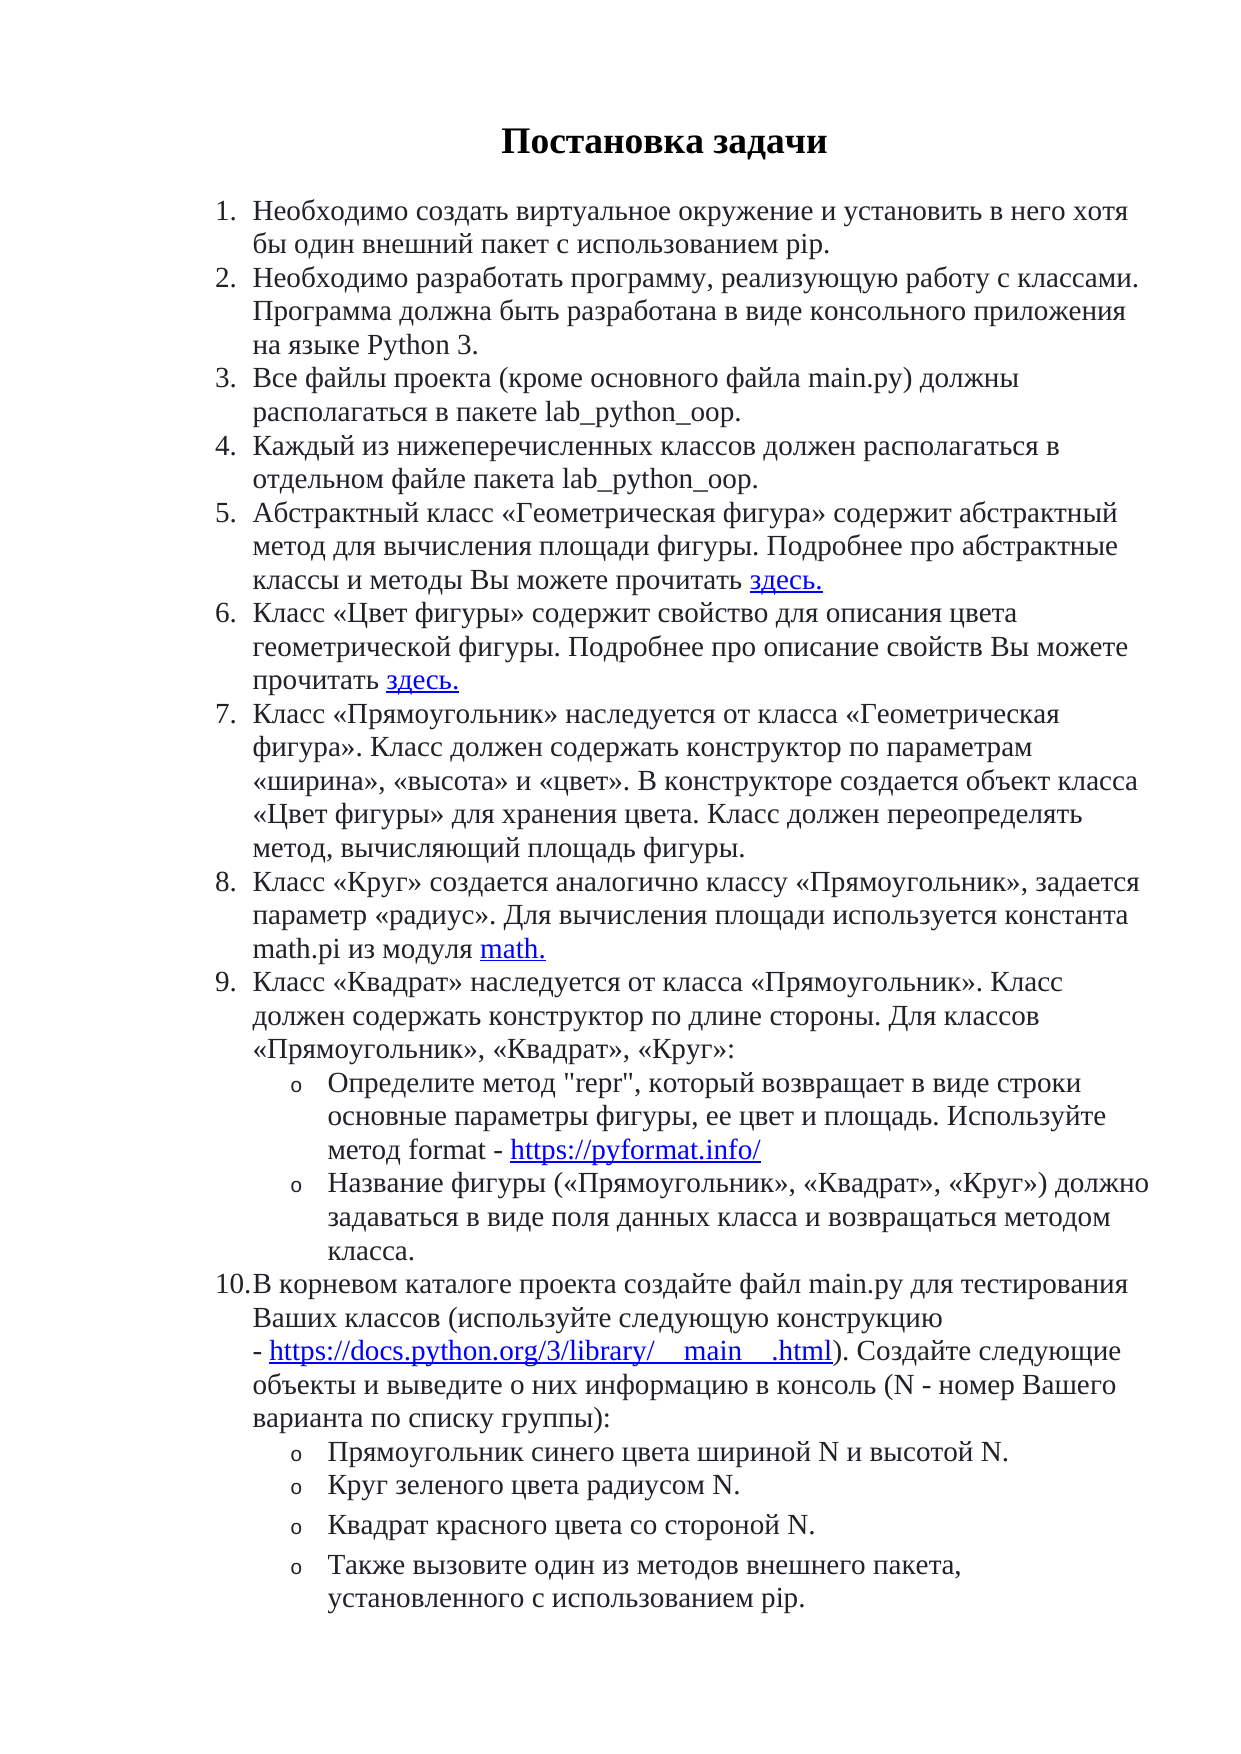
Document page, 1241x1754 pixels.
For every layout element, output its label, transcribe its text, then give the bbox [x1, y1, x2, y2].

list Все файлы проекта (кроме основного файла main.py) должны располагаться в пакете lab_python_oop. [215, 361, 1152, 428]
list Класс «Прямоугольник» наследуется от класса «Геометрическая фигура». Класс должен содержать конструктор по параметрам «ширина», «высота» и «цвет». В конструкторе создается объект класса «Цвет фигуры» для хранения цвета. Класс должен переопределять метод, вычисляющий площадь фигуры. [215, 696, 1152, 864]
list Прямоугольник синего цвета шириной N и высотой N. [290, 1434, 1152, 1467]
list Класс «Круг» создается аналогично классу «Прямоугольник», задается параметр «радиус». Для вычисления площади используется константа math.pi из модуля math. [215, 864, 1152, 964]
list В корневом каталоге проекта создайте файл main.py для тестирования Ваших классов (используйте следующую конструкцию - https://docs.python.org/3/library/__main__.html). Создайте следующие объекты и выведите о них информацию в консоль (N - номер Вашего варианта по списку группы): [215, 1266, 1152, 1434]
list Определите метод "repr", который возвращает в виде строки основные параметры фигуры, ее цвет и площадь. Используйте метод format - https://pyformat.info/ [290, 1065, 1152, 1166]
list Название фигуры («Прямоугольник», «Квадрат», «Круг») должно задаваться в виде поля данных класса и возвращаться методом класса. [290, 1166, 1152, 1266]
list Квадрат красного цвета со стороной N. [290, 1507, 1152, 1541]
list Необходимо разработать программу, реализующую работу с классами. Программа должна быть разработана в виде консольного приложения на языке Python 3. [215, 260, 1152, 361]
list Каждый из нижеперечисленных классов должен располагаться в отдельном файле пакета lab_python_oop. [215, 428, 1152, 495]
list Также вызовите один из методов внешнего пакета, установленного с использованием pip. [290, 1547, 1152, 1614]
list Круг зеленого цвета радиусом N. [290, 1467, 1152, 1501]
list Абстрактный класс «Геометрическая фигура» содержит абстрактный метод для вычисления площади фигуры. Подробнее про абстрактные классы и методы Вы можете прочитать здесь. [215, 495, 1152, 595]
list Класс «Квадрат» наследуется от класса «Прямоугольник». Класс должен содержать конструктор по длине стороны. Для классов «Прямоугольник», «Квадрат», «Круг»: [215, 964, 1152, 1065]
list Необходимо создать виртуальное окружение и установить в него хотя бы один внешний пакет с использованием pip. [215, 193, 1152, 260]
list Класс «Цвет фигуры» содержит свойство для описания цвета геометрической фигуры. Подробнее про описание свойств Вы можете прочитать здесь. [215, 595, 1152, 696]
text Постановка задачи [177, 118, 1152, 161]
